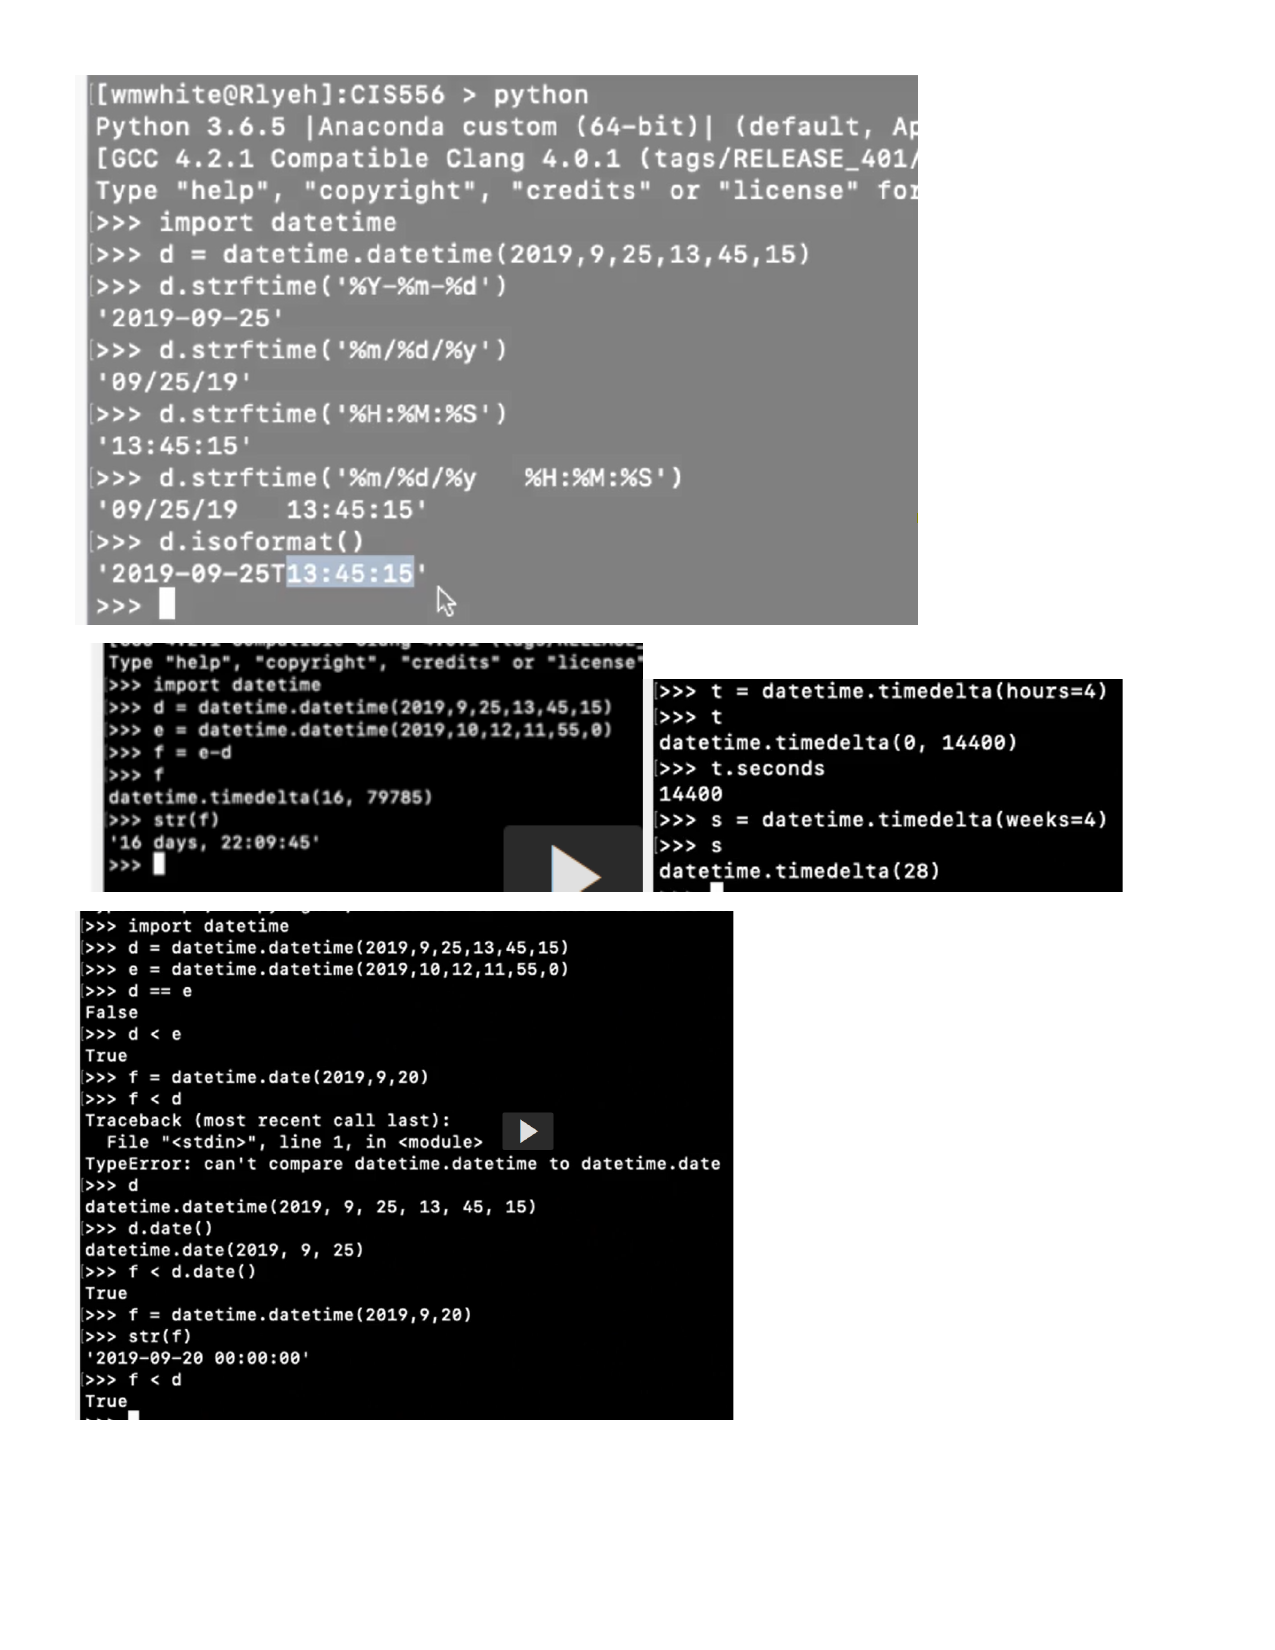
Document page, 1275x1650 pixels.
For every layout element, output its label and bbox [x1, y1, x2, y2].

picture [75, 643, 1123, 892]
picture [75, 75, 921, 625]
picture [75, 911, 734, 1420]
